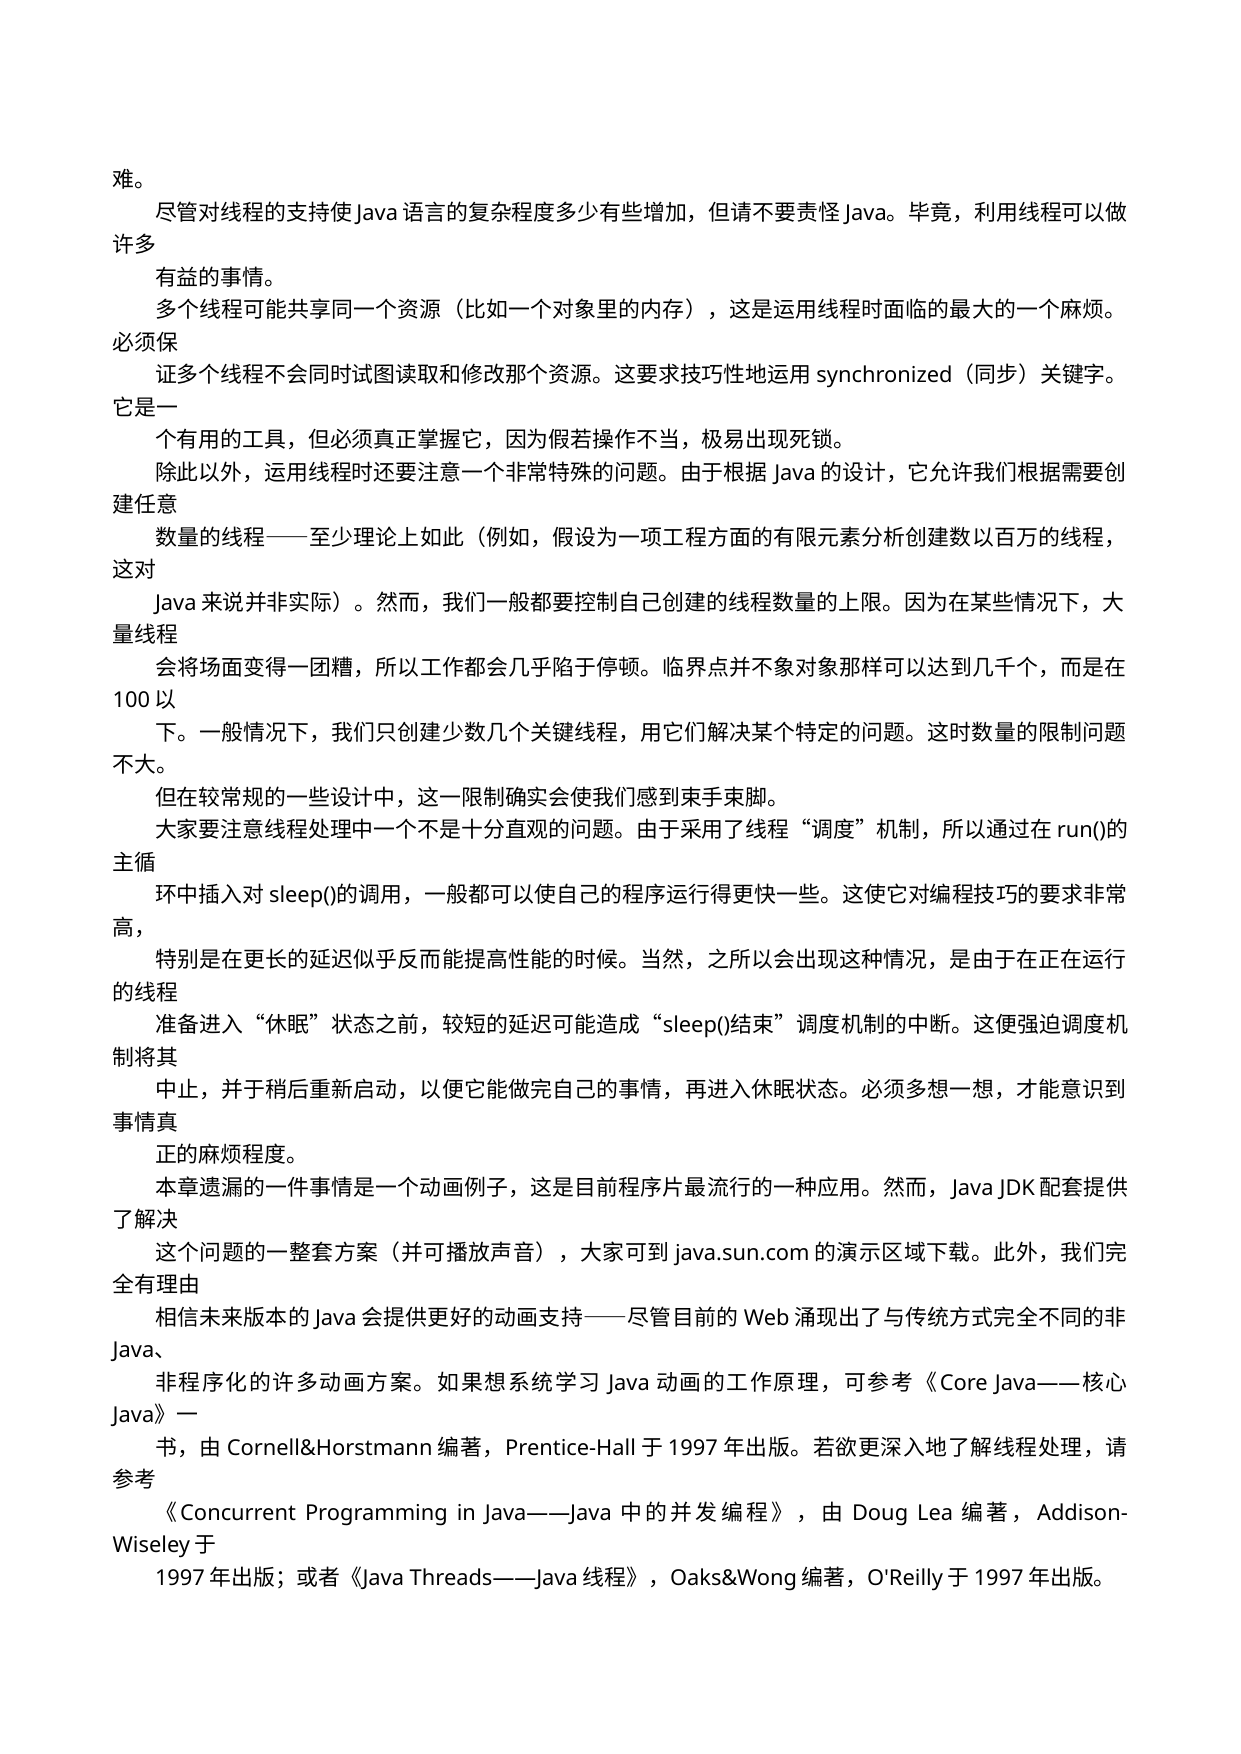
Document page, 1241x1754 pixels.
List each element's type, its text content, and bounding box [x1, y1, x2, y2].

text (2) 其他语言对线程的支持看来是类似的。所以一旦掌握了线程的概念，在其他环境也不会有太大的困难。 [112, 162, 1128, 194]
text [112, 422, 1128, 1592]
text 有益的事情。 [112, 259, 1128, 292]
text 多个线程可能共享同一个资源（比如一个对象里的内存），这是运用线程时面临的最大的一个麻烦。必须保 [112, 292, 1128, 357]
text 证多个线程不会同时试图读取和修改那个资源。这要求技巧性地运用synchronized（同步）关键字。它是一 [112, 357, 1128, 422]
text 尽管对线程的支持使Java语言的复杂程度多少有些增加，但请不要责怪Java。毕竟，利用线程可以做许多 [112, 194, 1128, 259]
